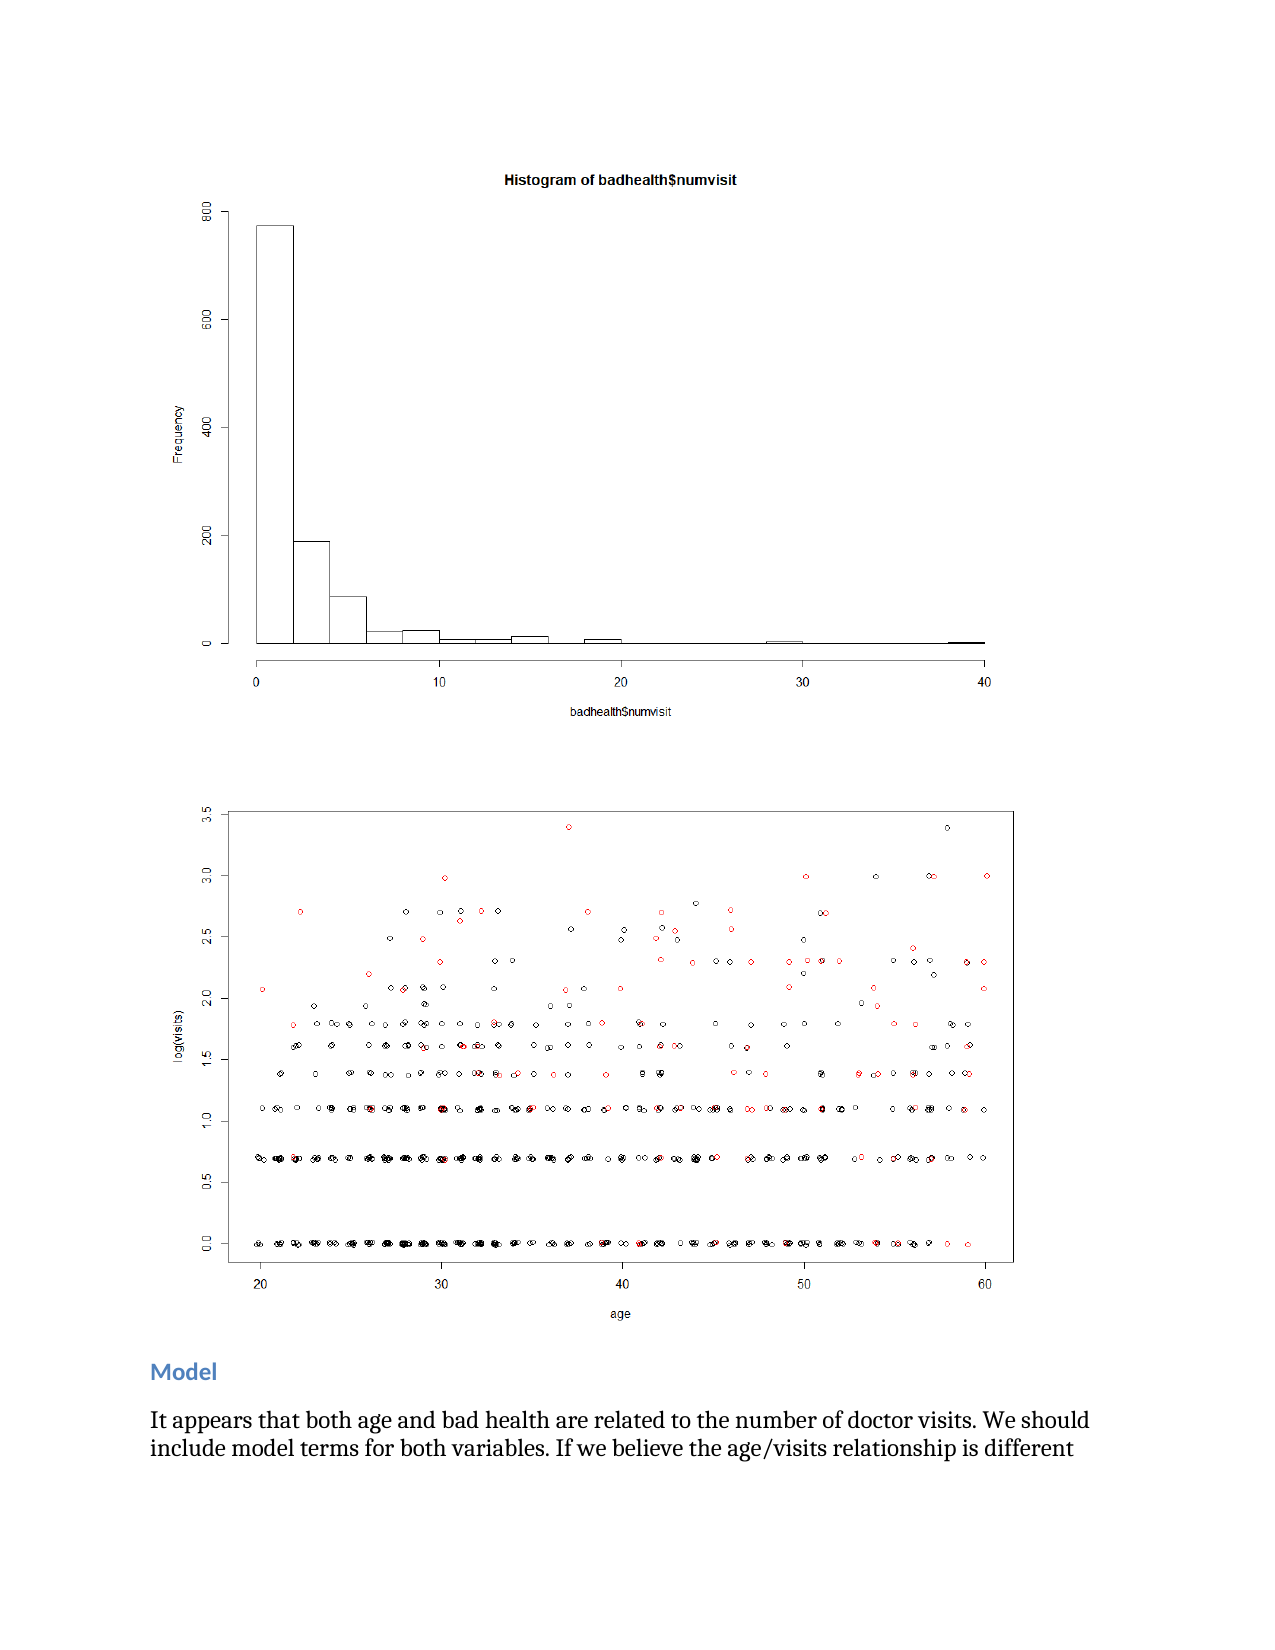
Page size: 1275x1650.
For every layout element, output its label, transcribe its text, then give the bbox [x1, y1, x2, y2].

subtitle Model [150, 1356, 1125, 1387]
picture [168, 150, 1044, 734]
picture [168, 752, 1044, 1336]
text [150, 1406, 1125, 1463]
